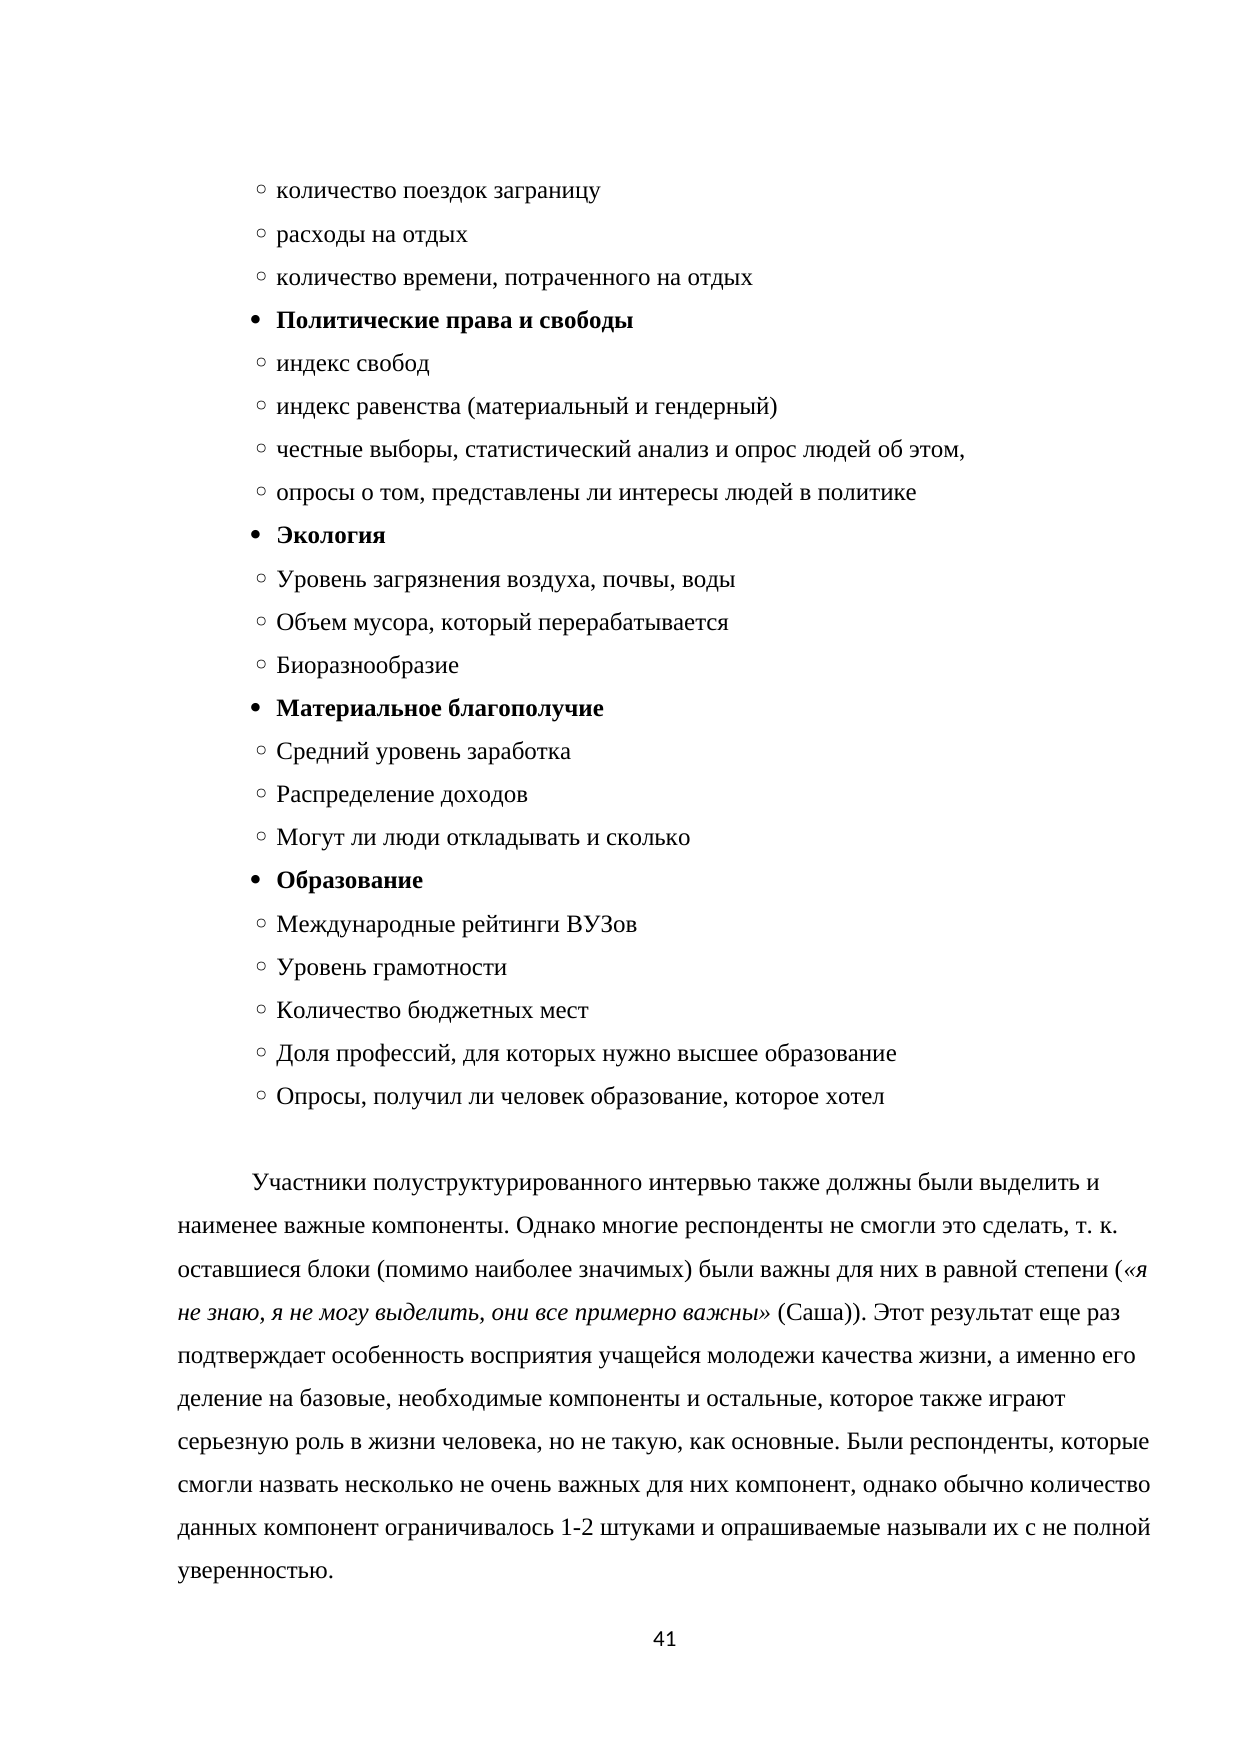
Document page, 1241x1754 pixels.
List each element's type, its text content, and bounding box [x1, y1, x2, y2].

list Доля профессий, для которых нужно высшее образование [177, 1038, 1152, 1067]
list Уровень грамотности [177, 952, 1152, 981]
list Политические права и свободы [177, 305, 1152, 334]
list Материальное благополучие [177, 693, 1152, 722]
list индекс равенства (материальный и гендерный) [177, 391, 1152, 420]
list Количество бюджетных мест [177, 995, 1152, 1024]
list Могут ли люди откладывать и сколько [177, 822, 1152, 851]
list количество поездок заграницу [177, 176, 1152, 204]
list Международные рейтинги ВУЗов [177, 909, 1152, 937]
list Биоразнообразие [177, 650, 1152, 679]
list Уровень загрязнения воздуха, почвы, воды [177, 564, 1152, 592]
list Образование [177, 866, 1152, 894]
list Средний уровень заработка [177, 736, 1152, 765]
list Экология [177, 521, 1152, 549]
list Опросы, получил ли человек образование, которое хотел [177, 1081, 1152, 1110]
list индекс свобод [177, 348, 1152, 377]
list честные выборы, статистический анализ и опрос людей об этом, [177, 434, 1152, 463]
text Участники полуструктурированного интервью также должны были выделить и наименее важные компоненты. Однако многие респонденты не смогли это сделать, т. к. оставшиеся блоки (помимо наиболее значимых) были важны для них в равной степени («я не знаю, я не могу выделить, они все примерно важны» (Саша)). Этот результат еще раз подтверждает особенность восприятия учащейся молодежи качества жизни, а именно его деление на базовые, необходимые компоненты и остальные, которое также играют серьезную роль в жизни человека, но не такую, как основные. Были респонденты, которые смогли назвать несколько не очень важных для них компонент, однако обычно количество данных компонент ограничивалось 1-2 штуками и опрашиваемые называли их с не полной уверенностью. [177, 1167, 1152, 1584]
list количество времени, потраченного на отдых [177, 262, 1152, 291]
list расходы на отдых [177, 219, 1152, 247]
list опросы о том, представлены ли интересы людей в политике [177, 477, 1152, 506]
list Распределение доходов [177, 779, 1152, 808]
list Объем мусора, который перерабатывается [177, 607, 1152, 636]
